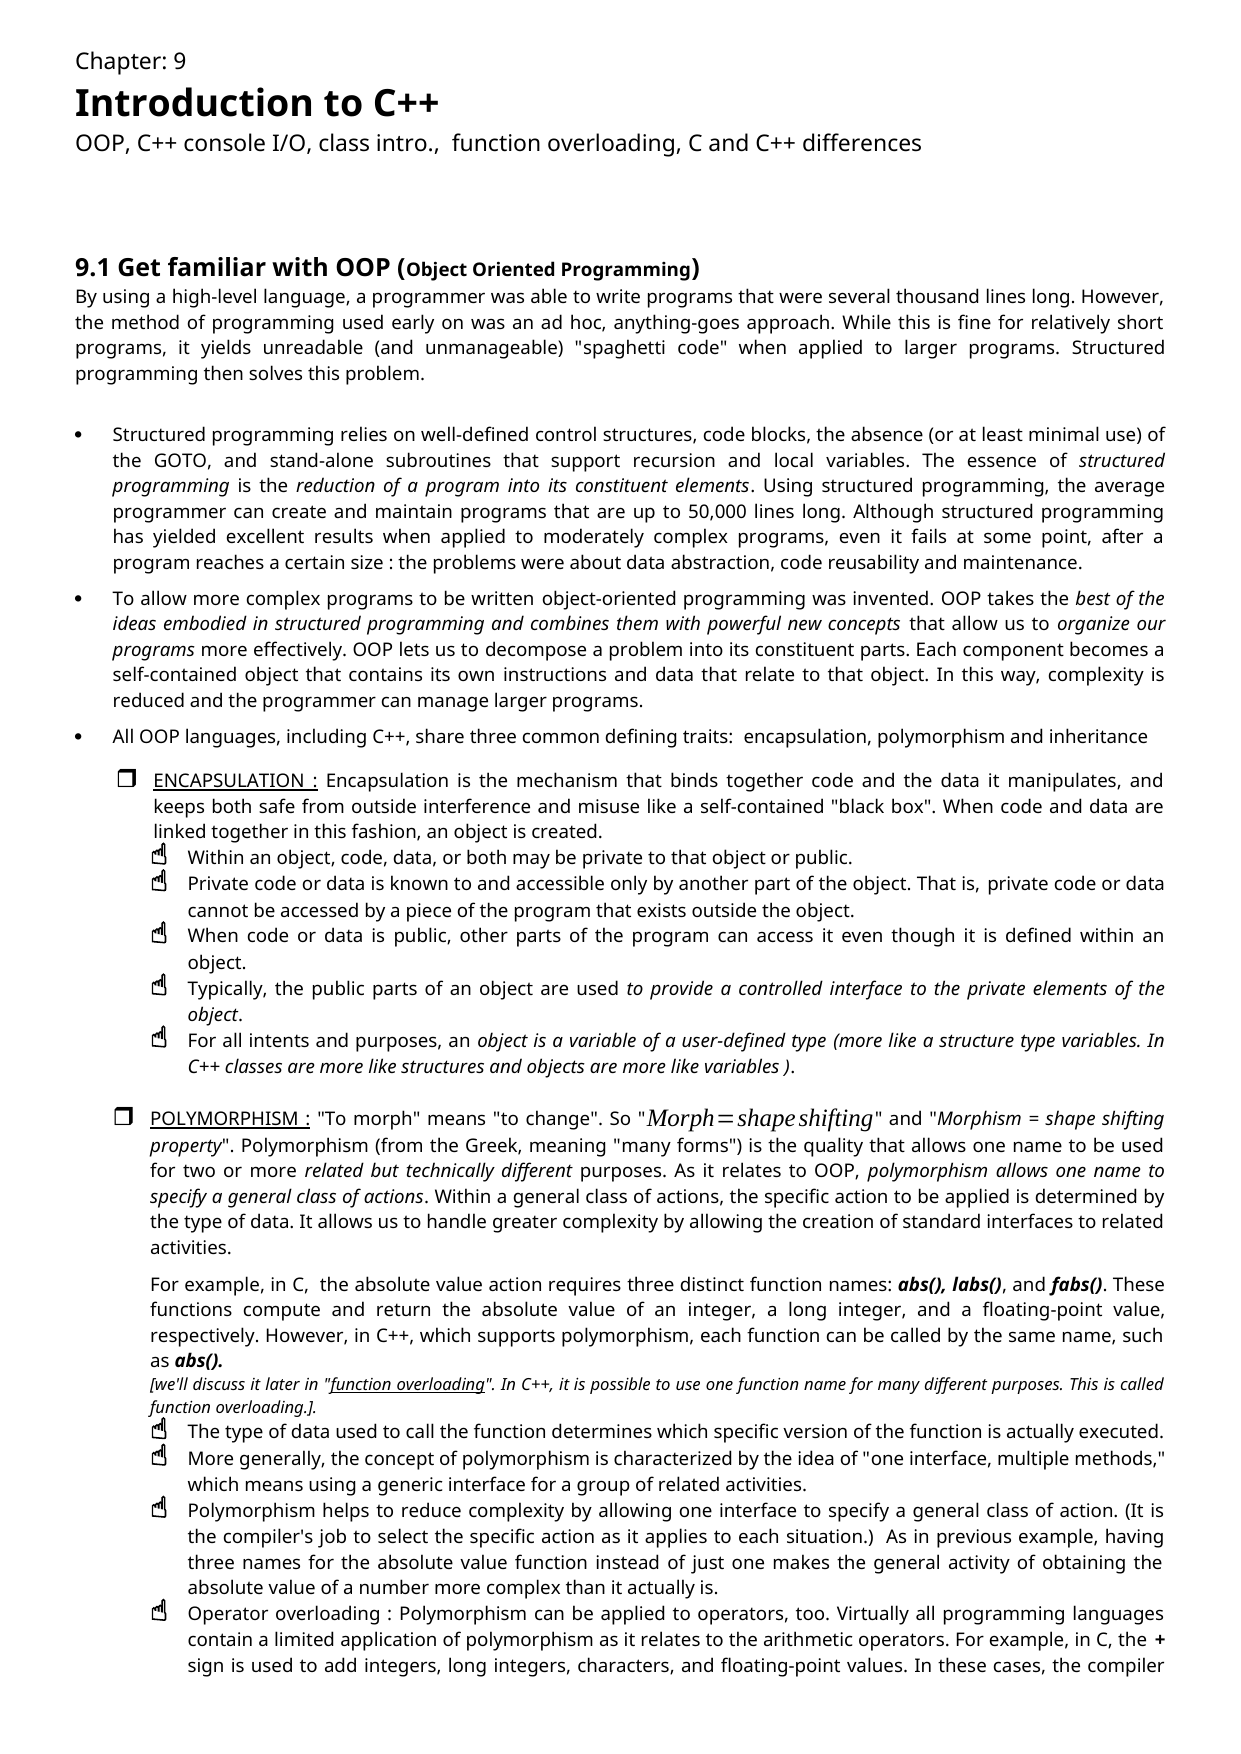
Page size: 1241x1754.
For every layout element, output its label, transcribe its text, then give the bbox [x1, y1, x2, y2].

list POLYMORPHISM : "To morph" means "to change". So "" and "Morphism = shape shifting property". Polymorphism (from the Greek, meaning "many forms") is the quality that allows one name to be used for two or more related but technically different purposes. As it relates to OOP, polymorphism allows one name to specify a general class of actions. Within a general class of actions, the specific action to be applied is determined by the type of data. It allows us to handle greater complexity by allowing the creation of standard interfaces to related activities. [112, 1104, 1165, 1259]
list To allow more complex programs to be written object-oriented programming was invented. OOP takes the best of the ideas embodied in structured programming and combines them with powerful new concepts that allow us to organize our programs more effectively. OOP lets us to decompose a problem into its constituent parts. Each component becomes a self-contained object that contains its own instructions and data that relate to that object. In this way, complexity is reduced and the programmer can manage larger programs. [75, 585, 1165, 713]
list ENCAPSULATION : Encapsulation is the mechanism that binds together code and the data it manipulates, and keeps both safe from outside interference and misuse like a self-contained "black box". When code and data are linked together in this fashion, an object is created. [116, 767, 1165, 844]
text [we'll discuss it later in "function overloading". In C++, it is possible to use one function name for many different purposes. This is called function overloading.]. [150, 1373, 1165, 1418]
list Within an object, code, data, or both may be private to that object or public. [150, 844, 1165, 871]
text Chapter: 9 [75, 45, 1165, 76]
list All OOP languages, including C++, share three common defining traits: encapsulation, polymorphism and inheritance [75, 723, 1165, 749]
text For example, in C, the absolute value action requires three distinct function names: abs(), labs(), and fabs(). These functions compute and return the absolute value of an integer, a long integer, and a floating-point value, respectively. However, in C++, which supports polymorphism, each function can be called by the same name, such as abs(). [150, 1271, 1165, 1373]
text OOP, C++ console I/O, class intro., function overloading, C and C++ differences [75, 127, 1165, 158]
text 9.1 Get familiar with OOP (Object Oriented Programming) [75, 249, 1165, 283]
list More generally, the concept of polymorphism is characterized by the idea of "one interface, multiple methods," which means using a generic interface for a group of related activities. [150, 1445, 1165, 1497]
list Private code or data is known to and accessible only by another part of the object. That is, private code or data cannot be accessed by a piece of the program that exists outside the object. [150, 871, 1165, 923]
list Typically, the public parts of an object are used to provide a controlled interface to the private elements of the object. [150, 975, 1165, 1027]
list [150, 1600, 1165, 1678]
list The type of data used to call the function determines which specific version of the function is actually executed. [150, 1418, 1165, 1445]
list For all intents and purposes, an object is a variable of a user-defined type (more like a structure type variables. In C++ classes are more like structures and objects are more like variables ). [150, 1027, 1165, 1079]
text Introduction to C++ [75, 76, 1165, 127]
list When code or data is public, other parts of the program can access it even though it is defined within an object. [150, 923, 1165, 975]
text By using a high-level language, a programmer was able to write programs that were several thousand lines long. However, the method of programming used early on was an ad hoc, anything-goes approach. While this is fine for relatively short programs, it yields unreadable (and unmanageable) "spaghetti code" when applied to larger programs. Structured programming then solves this problem. [75, 283, 1165, 386]
list Structured programming relies on well-defined control structures, code blocks, the absence (or at least minimal use) of the GOTO, and stand-alone subroutines that support recursion and local variables. The essence of structured programming is the reduction of a program into its constituent elements. Using structured programming, the average programmer can create and maintain programs that are up to 50,000 lines long. Although structured programming has yielded excellent results when applied to moderately complex programs, even it fails at some point, after a program reaches a certain size : the problems were about data abstraction, code reusability and maintenance. [75, 422, 1165, 575]
list Polymorphism helps to reduce complexity by allowing one interface to specify a general class of action. (It is the compiler's job to select the specific action as it applies to each situation.) As in previous example, having three names for the absolute value function instead of just one makes the general activity of obtaining the absolute value of a number more complex than it actually is. [150, 1497, 1165, 1600]
